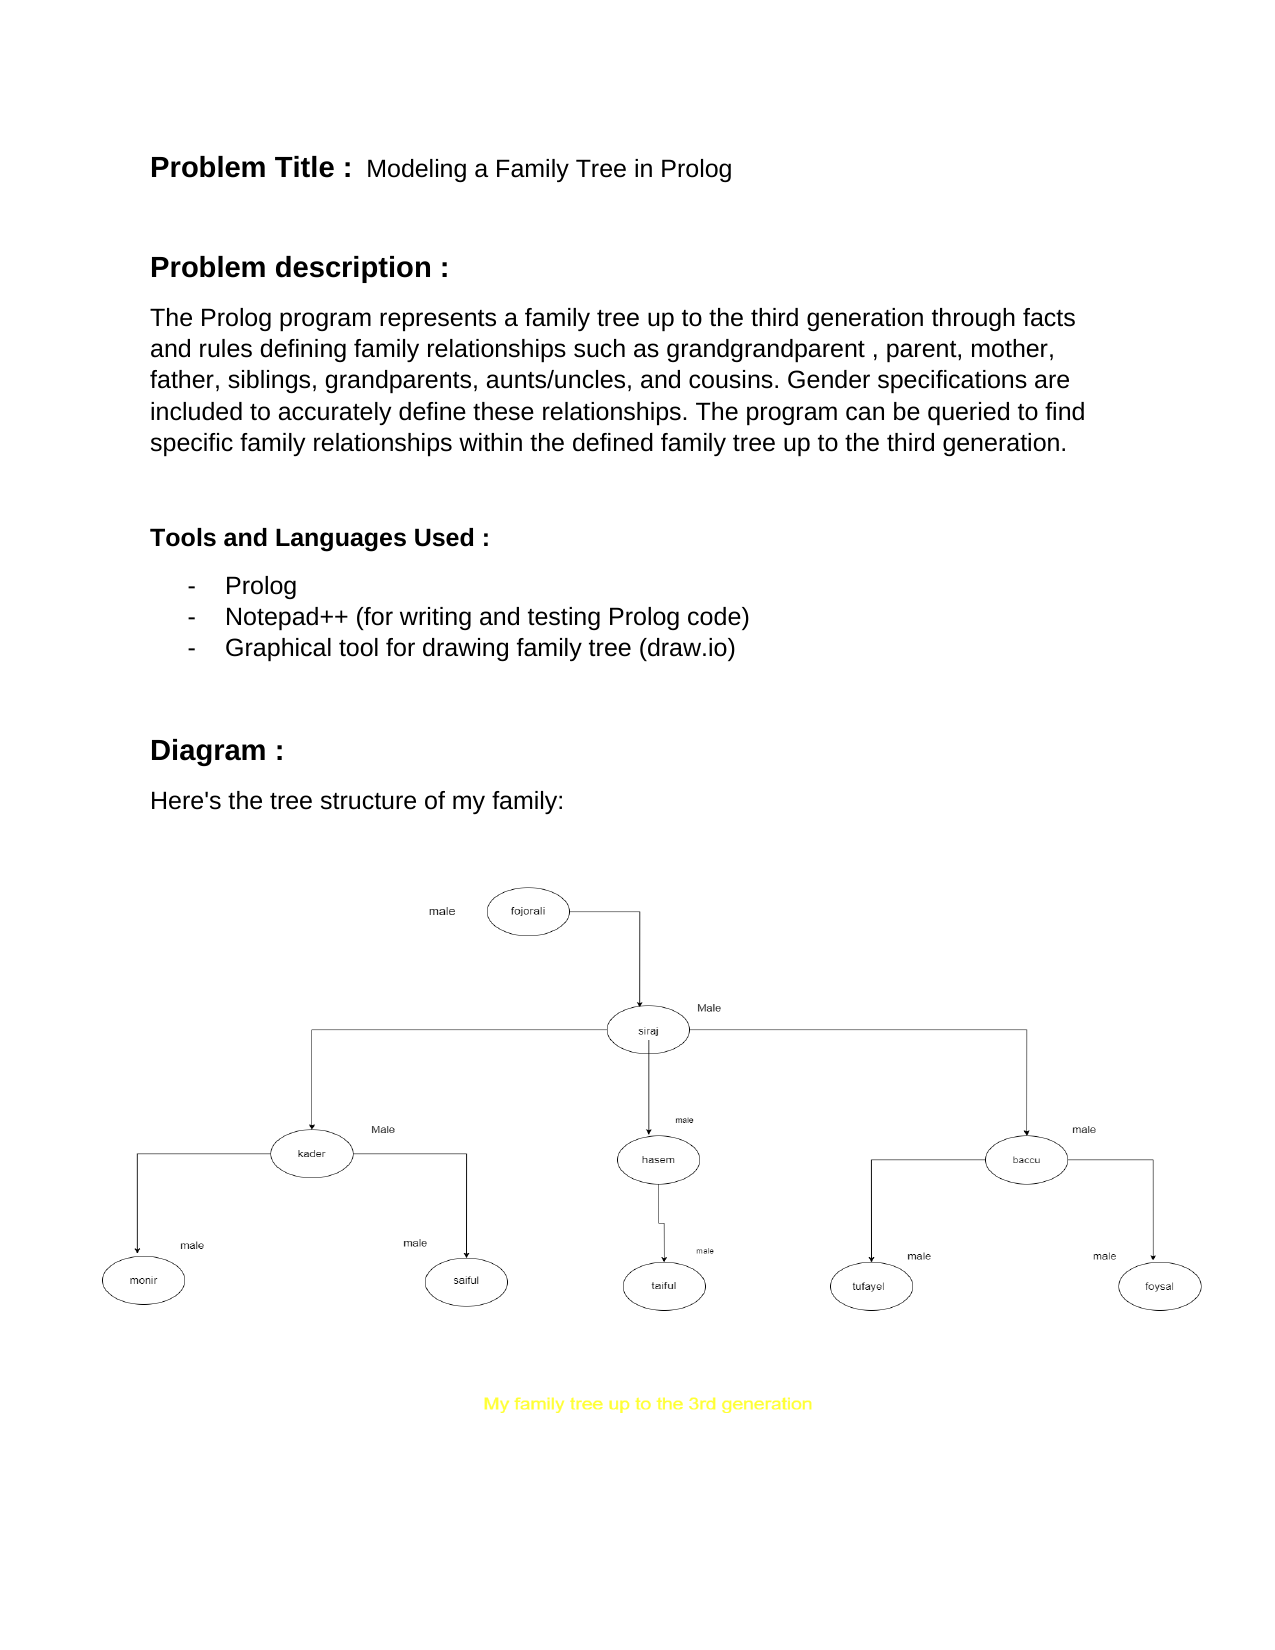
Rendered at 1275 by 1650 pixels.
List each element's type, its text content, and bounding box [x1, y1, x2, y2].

text Problem description : [150, 251, 1125, 284]
list Prolog [187, 571, 1125, 599]
list Notepad++ (for writing and testing Prolog code) [187, 602, 1125, 630]
text Tools and Languages Used : [150, 523, 1125, 552]
text Problem Title : Modeling a Family Tree in Prolog [150, 150, 1125, 183]
list Graphical tool for drawing family tree (draw.io) [187, 633, 1125, 661]
text The Prolog program represents a family tree up to the third generation through facts and rules defining family relationships such as grandgrandparent , parent, mother, father, siblings, grandparents, aunts/uncles, and cousins. Gender specifications are included to accurately define these relationships. The program can be queried to find specific family relationships within the defined family tree up to the third generation. [150, 303, 1125, 456]
text Diagram : [150, 733, 1125, 767]
picture [95, 881, 1208, 1431]
text Here's the tree structure of my family: [150, 786, 1125, 815]
